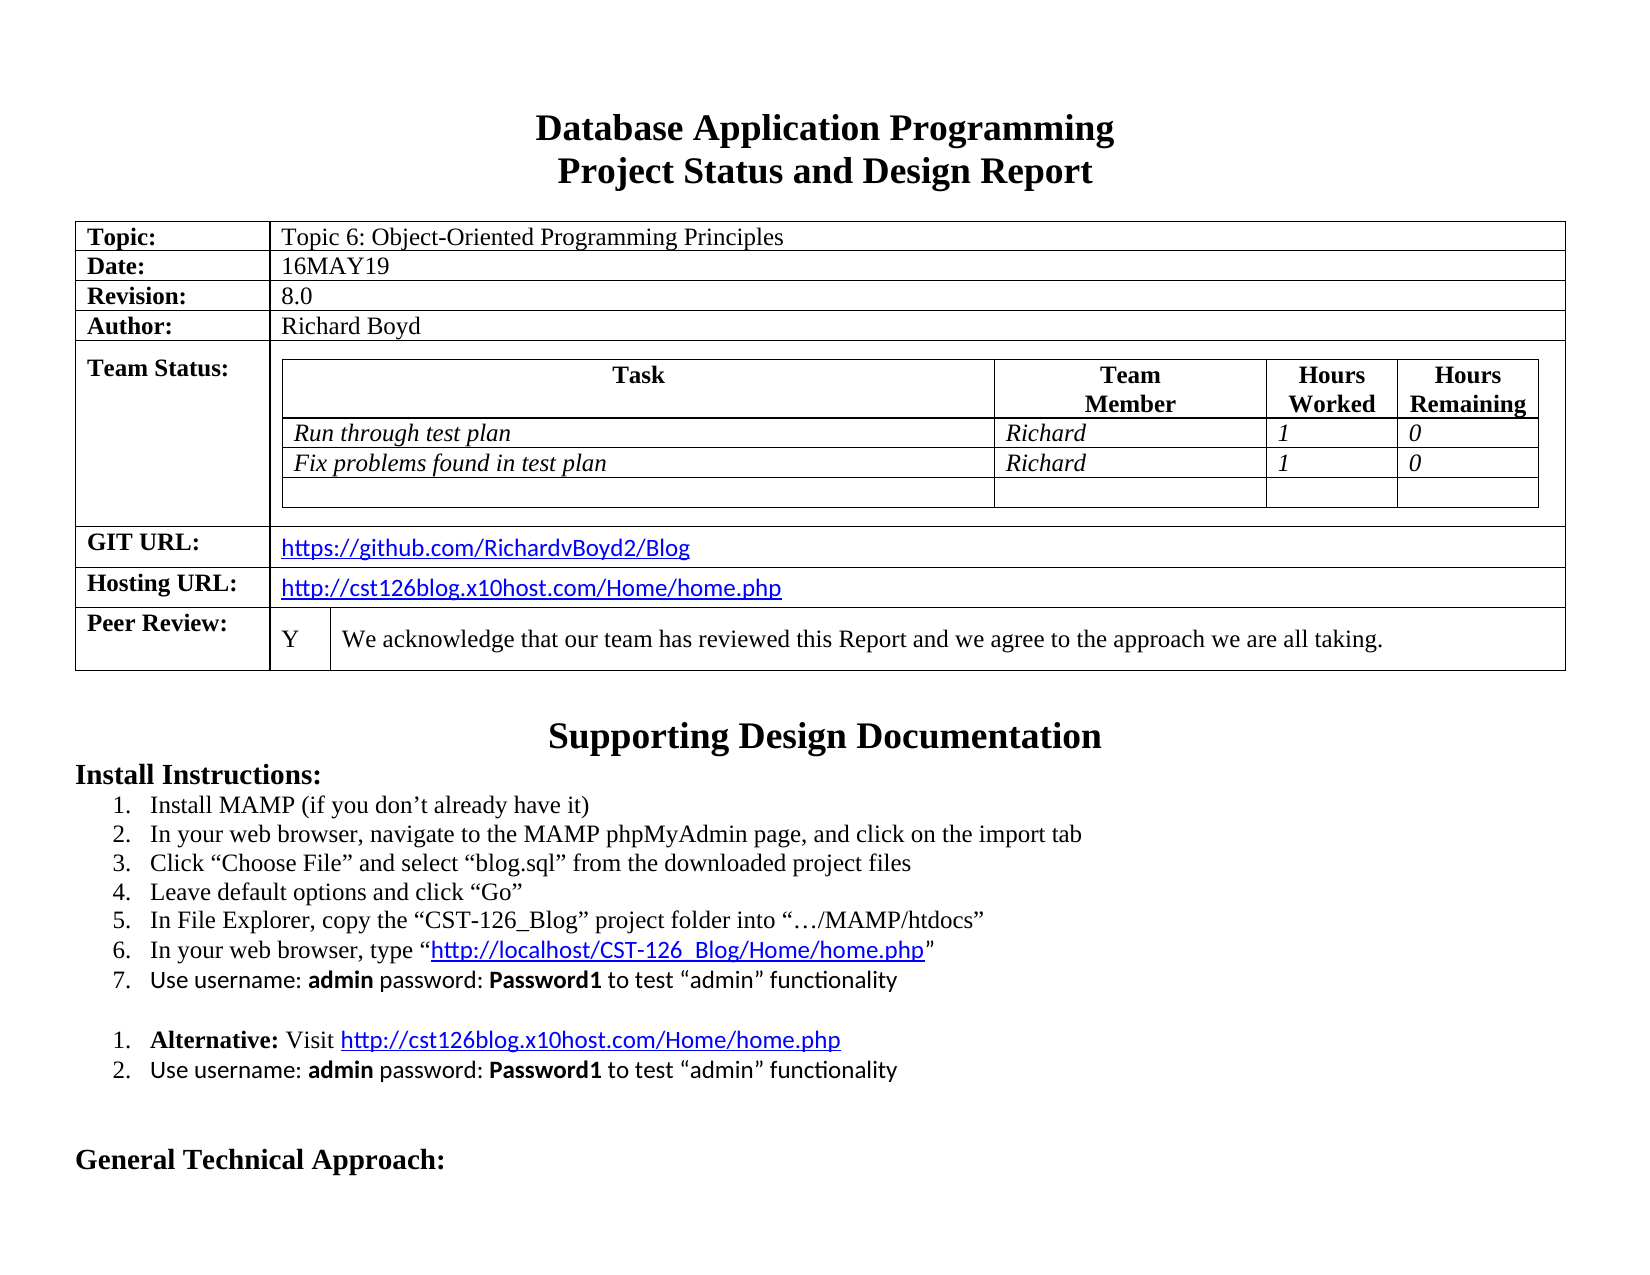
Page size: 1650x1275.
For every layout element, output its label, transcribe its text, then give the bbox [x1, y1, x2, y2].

table_cell 8.0 [271, 281, 1565, 310]
list Leave default options and click “Go” [112, 877, 1575, 905]
list In your web browser, navigate to the MAMP phpMyAdmin page, and click on the import tab [112, 819, 1575, 848]
table_cell Richard Boyd [271, 311, 1565, 340]
table_cell Date: [76, 251, 269, 280]
table_header Topic: [76, 222, 269, 250]
text Project Status and Design Report [75, 149, 1575, 192]
list Click “Choose File” and select “blog.sql” from the downloaded project files [112, 848, 1575, 877]
table_cell [271, 341, 1565, 526]
text Install Instructions: [75, 757, 1575, 790]
table_cell Author: [76, 311, 269, 340]
list Alternative: Visit http://cst126blog.x10host.com/Home/home.php [112, 1024, 1575, 1054]
table_cell We acknowledge that our team has reviewed this Report and we agree to the approach we are all taking. [331, 608, 1565, 669]
list In File Explorer, copy the “CST-126_Blog” project folder into “…/MAMP/htdocs” [112, 905, 1575, 934]
table_cell Hosting URL: [76, 568, 269, 607]
text Database Application Programming [75, 106, 1575, 149]
list Use username: admin password: Password1 to test “admin” functionality [112, 964, 1575, 995]
table_cell 16MAY19 [271, 251, 1565, 280]
text General Technical Approach: [75, 1142, 1575, 1176]
list In your web browser, type “http://localhost/CST-126_Blog/Home/home.php” [112, 934, 1575, 964]
table_cell Y [271, 608, 330, 669]
list Use username: admin password: Password1 to test “admin” functionality [112, 1054, 1575, 1085]
text Supporting Design Documentation [75, 714, 1575, 757]
table_cell Team Status: [76, 341, 269, 526]
table_cell https://github.com/RichardvBoyd2/Blog [271, 527, 1565, 567]
table_header Topic 6: Object-Oriented Programming Principles [271, 222, 1565, 250]
table_cell http://cst126blog.x10host.com/Home/home.php [271, 568, 1565, 607]
list Install MAMP (if you don’t already have it) [112, 790, 1575, 819]
table_cell GIT URL: [76, 527, 269, 567]
table_cell Revision: [76, 281, 269, 310]
table_cell Peer Review: [76, 608, 269, 669]
